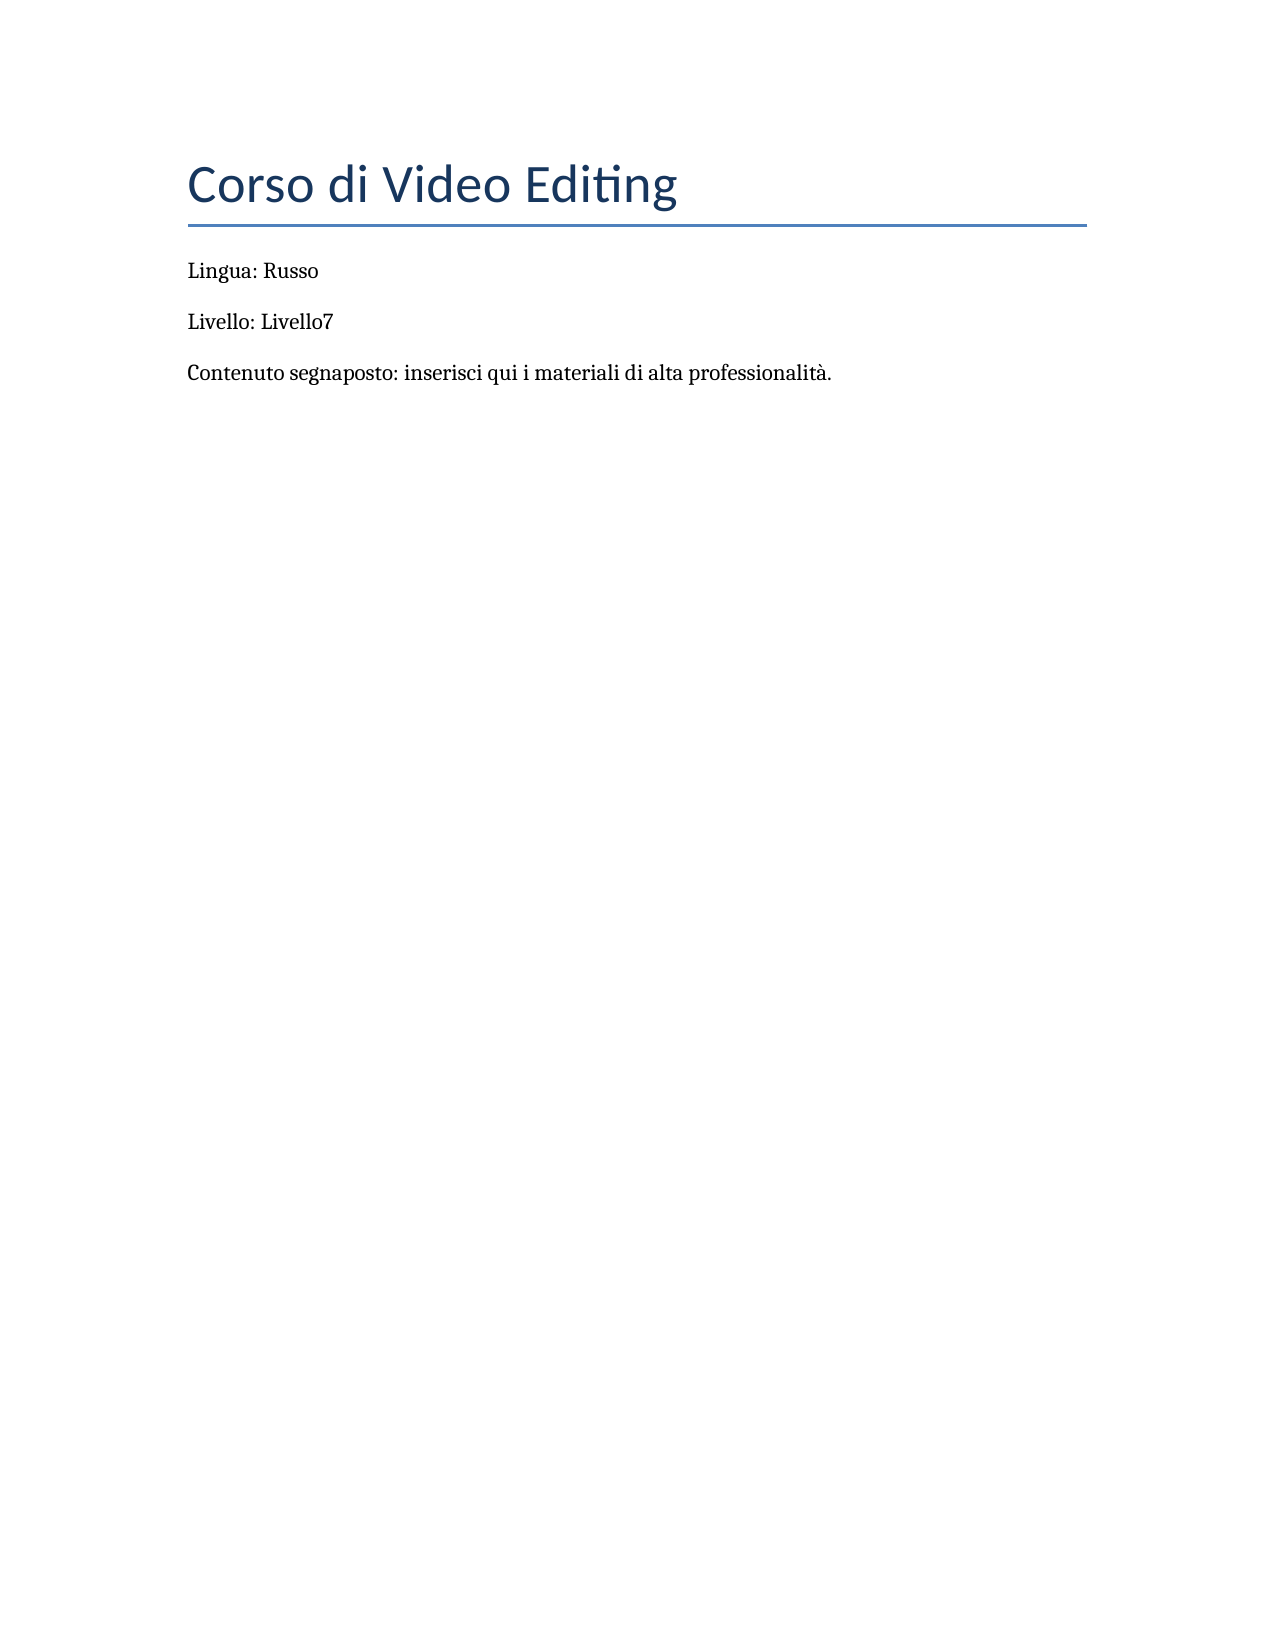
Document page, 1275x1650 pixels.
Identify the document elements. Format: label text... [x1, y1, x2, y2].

text Lingua: Russo [187, 258, 1087, 284]
title Corso di Video Editing [187, 150, 1087, 227]
text Livello: Livello7 [187, 309, 1087, 335]
text Contenuto segnaposto: inserisci qui i materiali di alta professionalità. [187, 360, 1087, 386]
